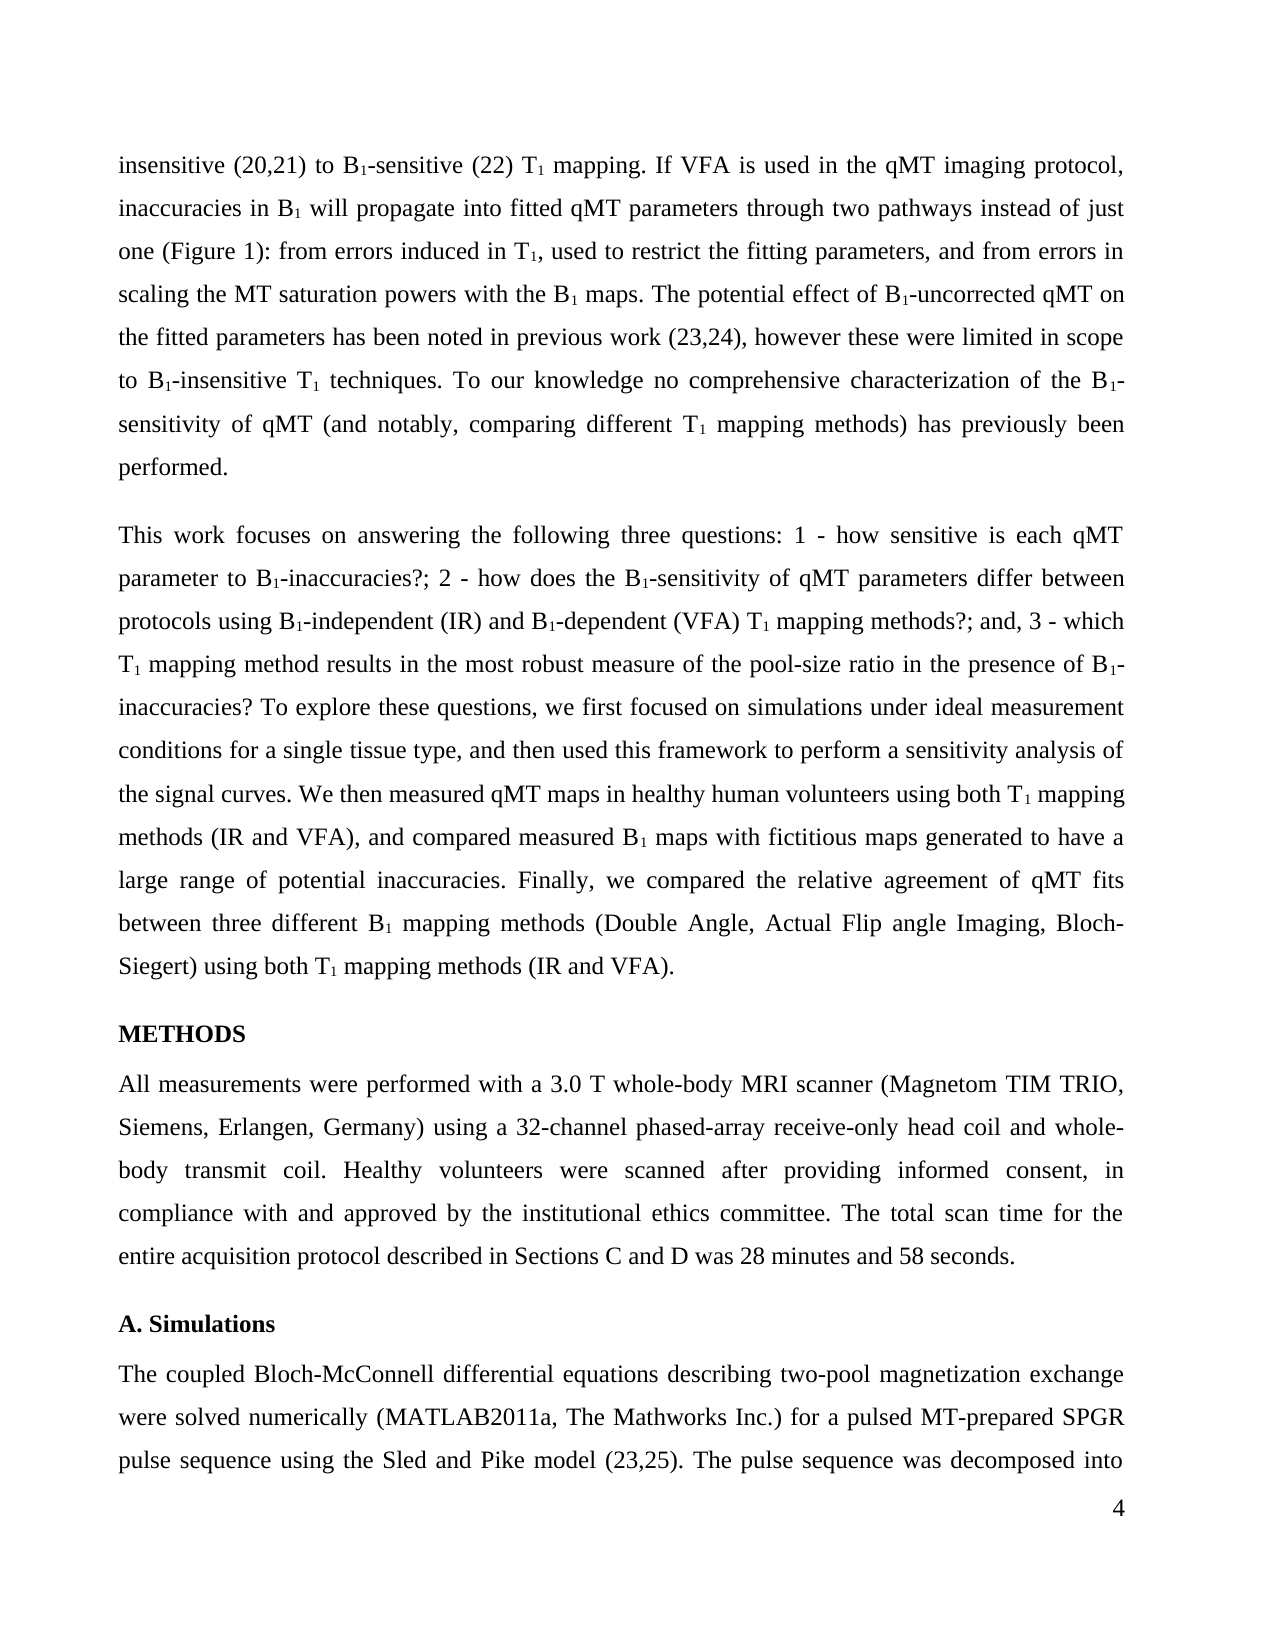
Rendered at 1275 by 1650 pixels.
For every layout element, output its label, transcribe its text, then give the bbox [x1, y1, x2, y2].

subtitle Simulations [118, 1309, 1125, 1338]
subtitle METHODS [118, 1019, 1125, 1048]
text All measurements were performed with a 3.0 T whole-body MRI scanner (Magnetom TIM TRIO, Siemens, Erlangen, Germany) using a 32-channel phased-array receive-only head coil and whole-body transmit coil. Healthy volunteers were scanned after providing informed consent, in compliance with and approved by the institutional ethics committee. The total scan time for the entire acquisition protocol described in Sections C and D was 28 minutes and 58 seconds. [118, 1069, 1125, 1270]
text This work focuses on answering the following three questions: 1 - how sensitive is each qMT parameter to B1-inaccuracies?; 2 - how does the B1-sensitivity of qMT parameters differ between protocols using B1-independent (IR) and B1-dependent (VFA) T1 mapping methods?; and, 3 - which T1 mapping method results in the most robust measure of the pool-size ratio in the presence of B1-inaccuracies? To explore these questions, we first focused on simulations under ideal measurement conditions for a single tissue type, and then used this framework to perform a sensitivity analysis of the signal curves. We then measured qMT maps in healthy human volunteers using both T1 mapping methods (IR and VFA), and compared measured B1 maps with fictitious maps generated to have a large range of potential inaccuracies. Finally, we compared the relative agreement of qMT fits between three different B1 mapping methods (Double Angle, Actual Flip angle Imaging, Bloch-Siegert) using both T1 mapping methods (IR and VFA). [118, 520, 1125, 980]
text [118, 1359, 1125, 1474]
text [118, 150, 1125, 481]
